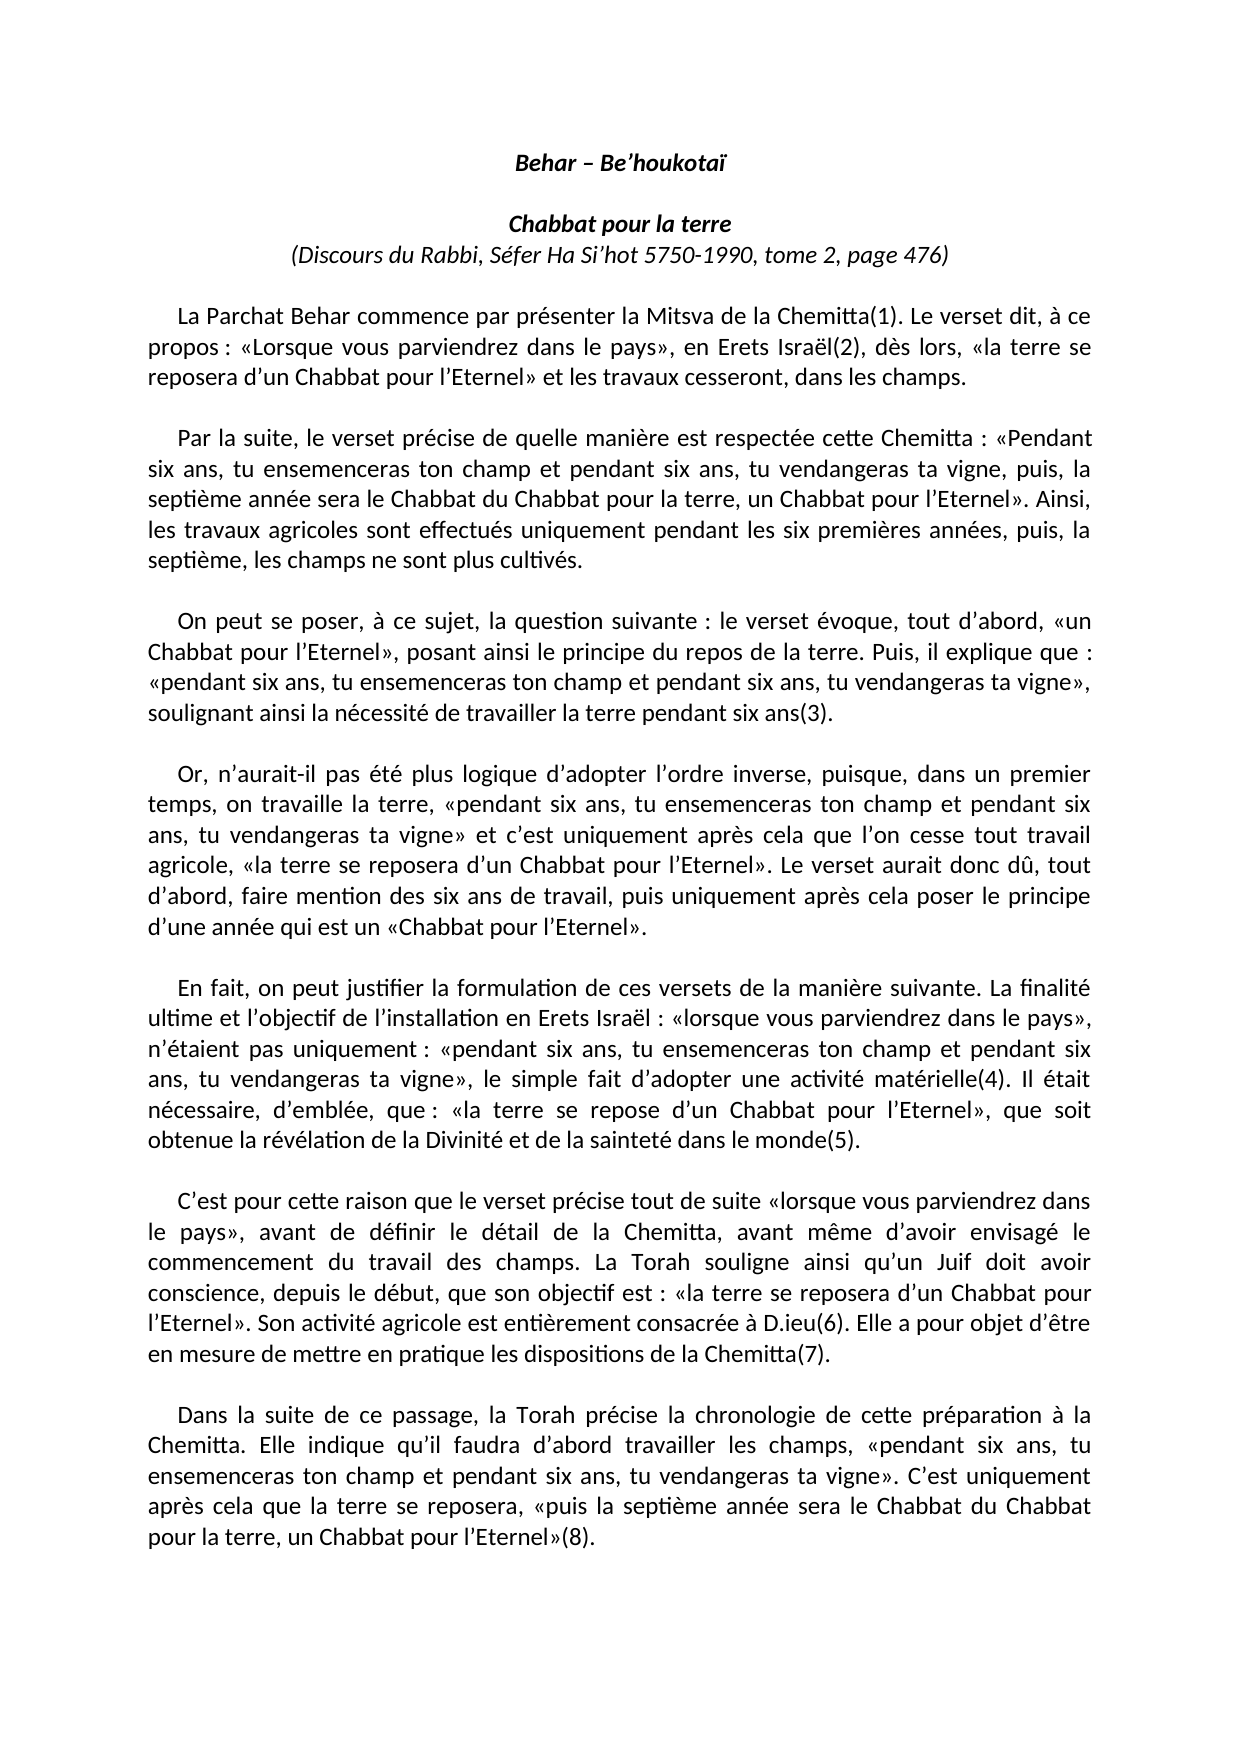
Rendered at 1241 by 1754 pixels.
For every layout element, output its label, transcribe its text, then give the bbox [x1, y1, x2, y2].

text Or, n’aurait-il pas été plus logique d’adopter l’ordre inverse, puisque, dans un premier temps, on travaille la terre, «pendant six ans, tu ensemenceras ton champ et pendant six ans, tu vendangeras ta vigne» et c’est uniquement après cela que l’on cesse tout travail agricole, «la terre se reposera d’un Chabbat pour l’Eternel». Le verset aurait donc dû, tout d’abord, faire mention des six ans de travail, puis uniquement après cela poser le principe d’une année qui est un «Chabbat pour l’Eternel». [148, 758, 1093, 941]
text On peut se poser, à ce sujet, la question suivante : le verset évoque, tout d’abord, «un Chabbat pour l’Eternel», posant ainsi le principe du repos de la terre. Puis, il explique que : «pendant six ans, tu ensemenceras ton champ et pendant six ans, tu vendangeras ta vigne», soulignant ainsi la nécessité de travailler la terre pendant six ans(3). [148, 605, 1093, 727]
text La Parchat Behar commence par présenter la Mitsva de la Chemitta(1). Le verset dit, à ce propos : «Lorsque vous parviendrez dans le pays», en Erets Israël(2), dès lors, «la terre se reposera d’un Chabbat pour l’Eternel» et les travaux cesseront, dans les champs. [148, 300, 1093, 392]
text En fait, on peut justifier la formulation de ces versets de la manière suivante. La finalité ultime et l’objectif de l’installation en Erets Israël : «lorsque vous parviendrez dans le pays», n’étaient pas uniquement : «pendant six ans, tu ensemenceras ton champ et pendant six ans, tu vendangeras ta vigne», le simple fait d’adopter une activité matérielle(4). Il était nécessaire, d’emblée, que : «la terre se repose d’un Chabbat pour l’Eternel», que soit obtenue la révélation de la Divinité et de la sainteté dans le monde(5). [148, 972, 1093, 1155]
text (Discours du Rabbi, Séfer Ha Si’hot 5750-1990, tome 2, page 476) [148, 239, 1093, 270]
text Chabbat pour la terre [148, 209, 1093, 239]
text Dans la suite de ce passage, la Torah précise la chronologie de cette préparation à la Chemitta. Elle indique qu’il faudra d’abord travailler les champs, «pendant six ans, tu ensemenceras ton champ et pendant six ans, tu vendangeras ta vigne». C’est uniquement après cela que la terre se reposera, «puis la septième année sera le Chabbat du Chabbat pour la terre, un Chabbat pour l’Eternel»(8). [148, 1399, 1093, 1552]
text Behar – Be’houkotaï [148, 148, 1093, 178]
text C’est pour cette raison que le verset précise tout de suite «lorsque vous parviendrez dans le pays», avant de définir le détail de la Chemitta, avant même d’avoir envisagé le commencement du travail des champs. La Torah souligne ainsi qu’un Juif doit avoir conscience, depuis le début, que son objectif est : «la terre se reposera d’un Chabbat pour l’Eternel». Son activité agricole est entièrement consacrée à D.ieu(6). Elle a pour objet d’être en mesure de mettre en pratique les dispositions de la Chemitta(7). [148, 1185, 1093, 1368]
text Par la suite, le verset précise de quelle manière est respectée cette Chemitta : «Pendant six ans, tu ensemenceras ton champ et pendant six ans, tu vendangeras ta vigne, puis, la septième année sera le Chabbat du Chabbat pour la terre, un Chabbat pour l’Eternel». Ainsi, les travaux agricoles sont effectués uniquement pendant les six premières années, puis, la septième, les champs ne sont plus cultivés. [148, 422, 1093, 575]
